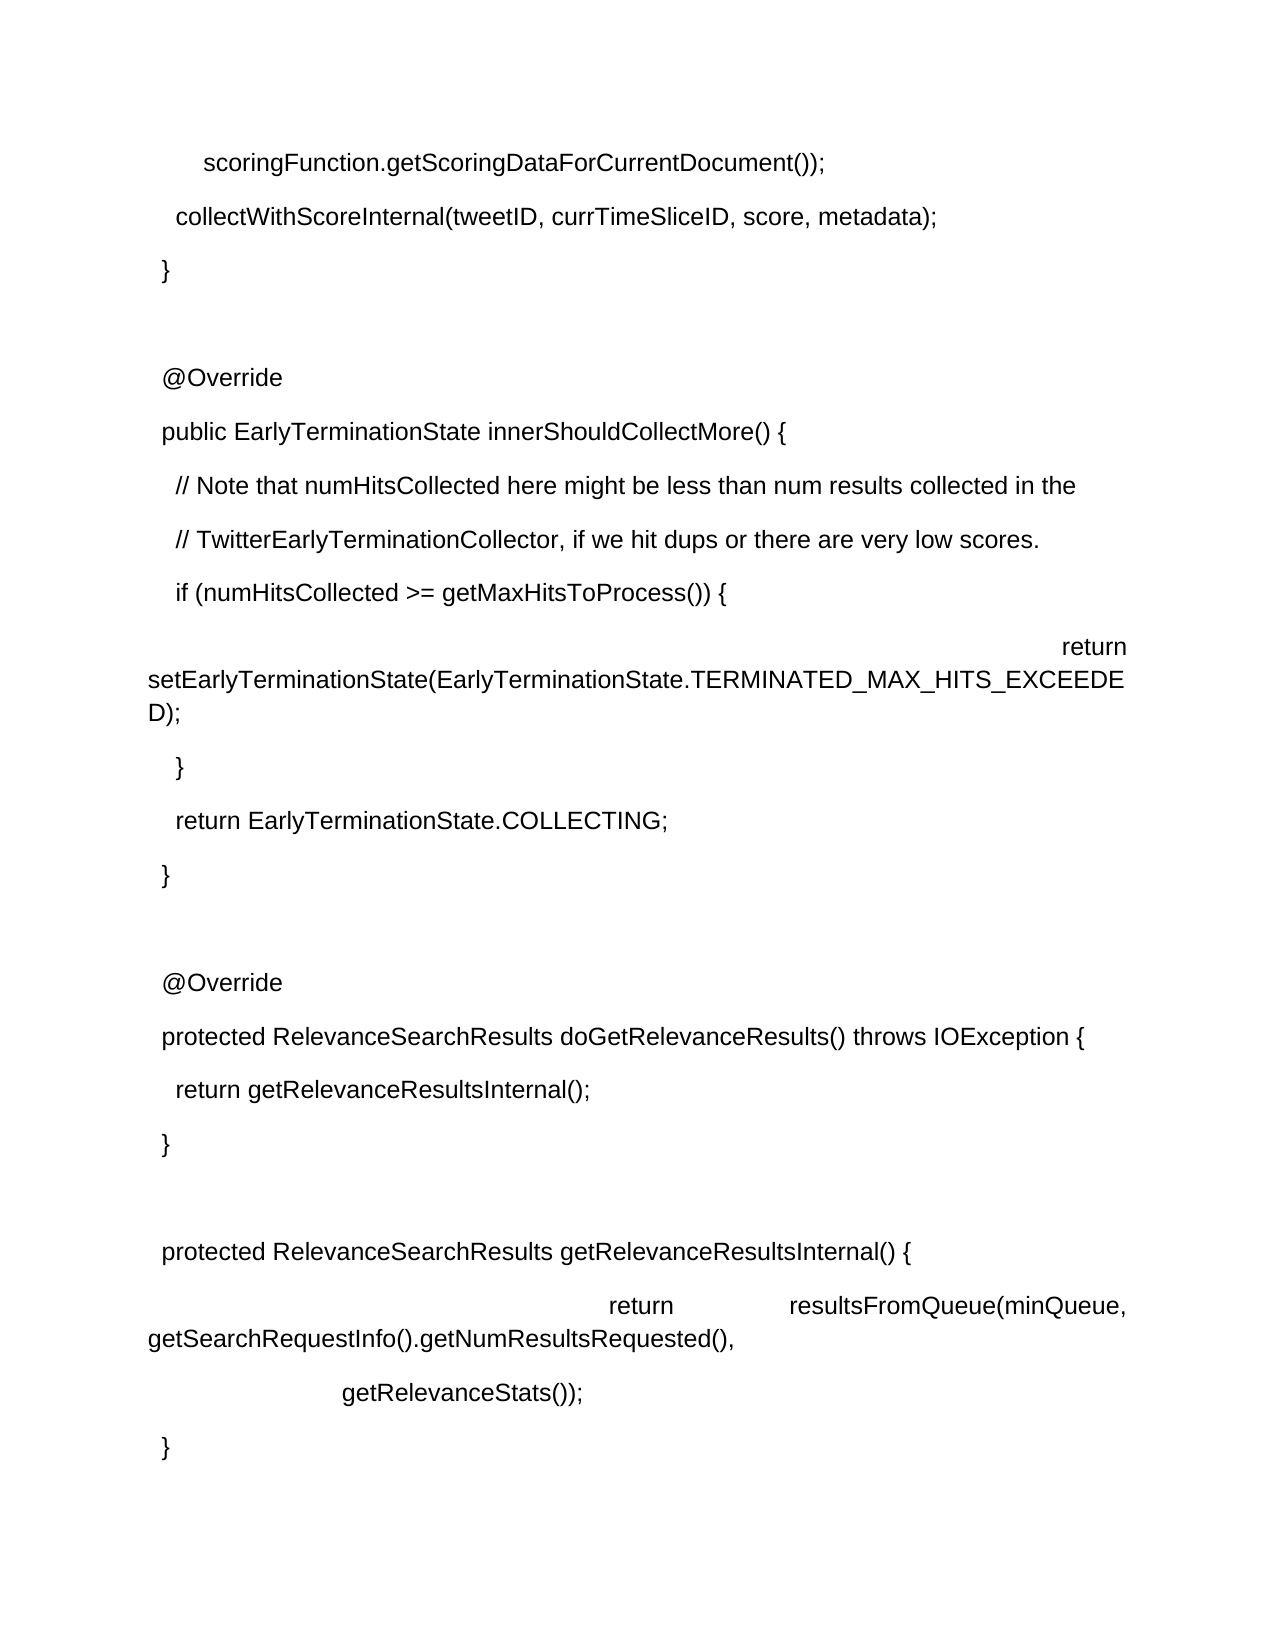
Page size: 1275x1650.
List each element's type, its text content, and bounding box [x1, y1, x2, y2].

text scoringFunction.getScoringDataForCurrentDocument()); [148, 148, 1127, 176]
text return setEarlyTerminationState(EarlyTerminationState.TERMINATED_MAX_HITS_EXCEEDED); [148, 632, 1127, 727]
text } [148, 752, 1127, 781]
text } [148, 1129, 1127, 1158]
text } [148, 255, 1127, 284]
text } [148, 860, 1127, 889]
text if (numHitsCollected >= getMaxHitsToProcess()) { [148, 578, 1127, 607]
text // Note that numHitsCollected here might be less than num results collected in the [148, 471, 1127, 499]
text return getRelevanceResultsInternal(); [148, 1075, 1127, 1104]
text collectWithScoreInternal(tweetID, currTimeSliceID, score, metadata); [148, 201, 1127, 230]
text protected RelevanceSearchResults getRelevanceResultsInternal() { [148, 1237, 1127, 1266]
text // TwitterEarlyTerminationCollector, if we hit dups or there are very low scores. [148, 524, 1127, 553]
text @Override [148, 363, 1127, 392]
text public EarlyTerminationState innerShouldCollectMore() { [148, 417, 1127, 446]
text getRelevanceStats()); [148, 1378, 1127, 1406]
text return EarlyTerminationState.COLLECTING; [148, 806, 1127, 835]
text } [148, 1431, 1127, 1460]
text protected RelevanceSearchResults doGetRelevanceResults() throws IOException { [148, 1021, 1127, 1050]
text return resultsFromQueue(minQueue, getSearchRequestInfo().getNumResultsRequested(), [148, 1291, 1127, 1352]
text @Override [148, 968, 1127, 996]
